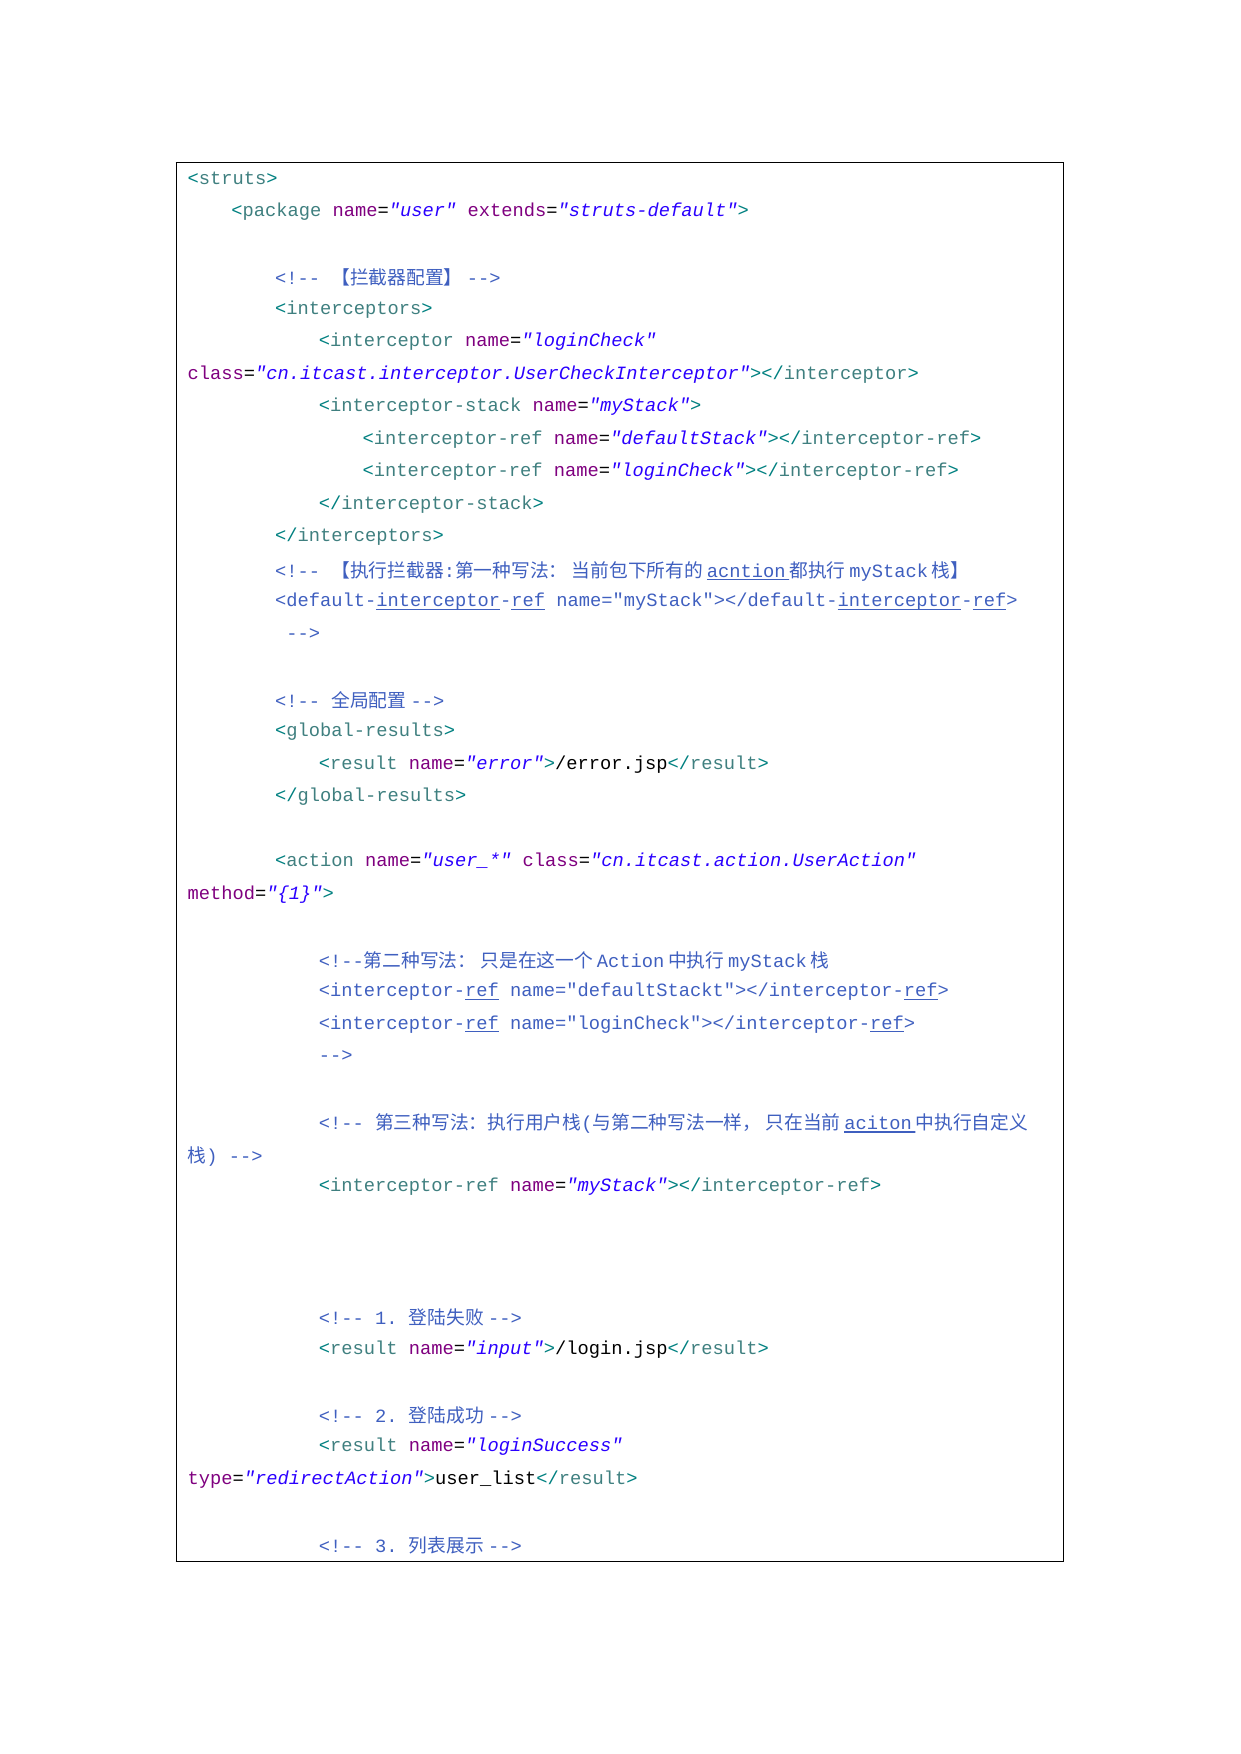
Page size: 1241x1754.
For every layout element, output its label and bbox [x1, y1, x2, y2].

table_cell [177, 163, 1063, 1561]
